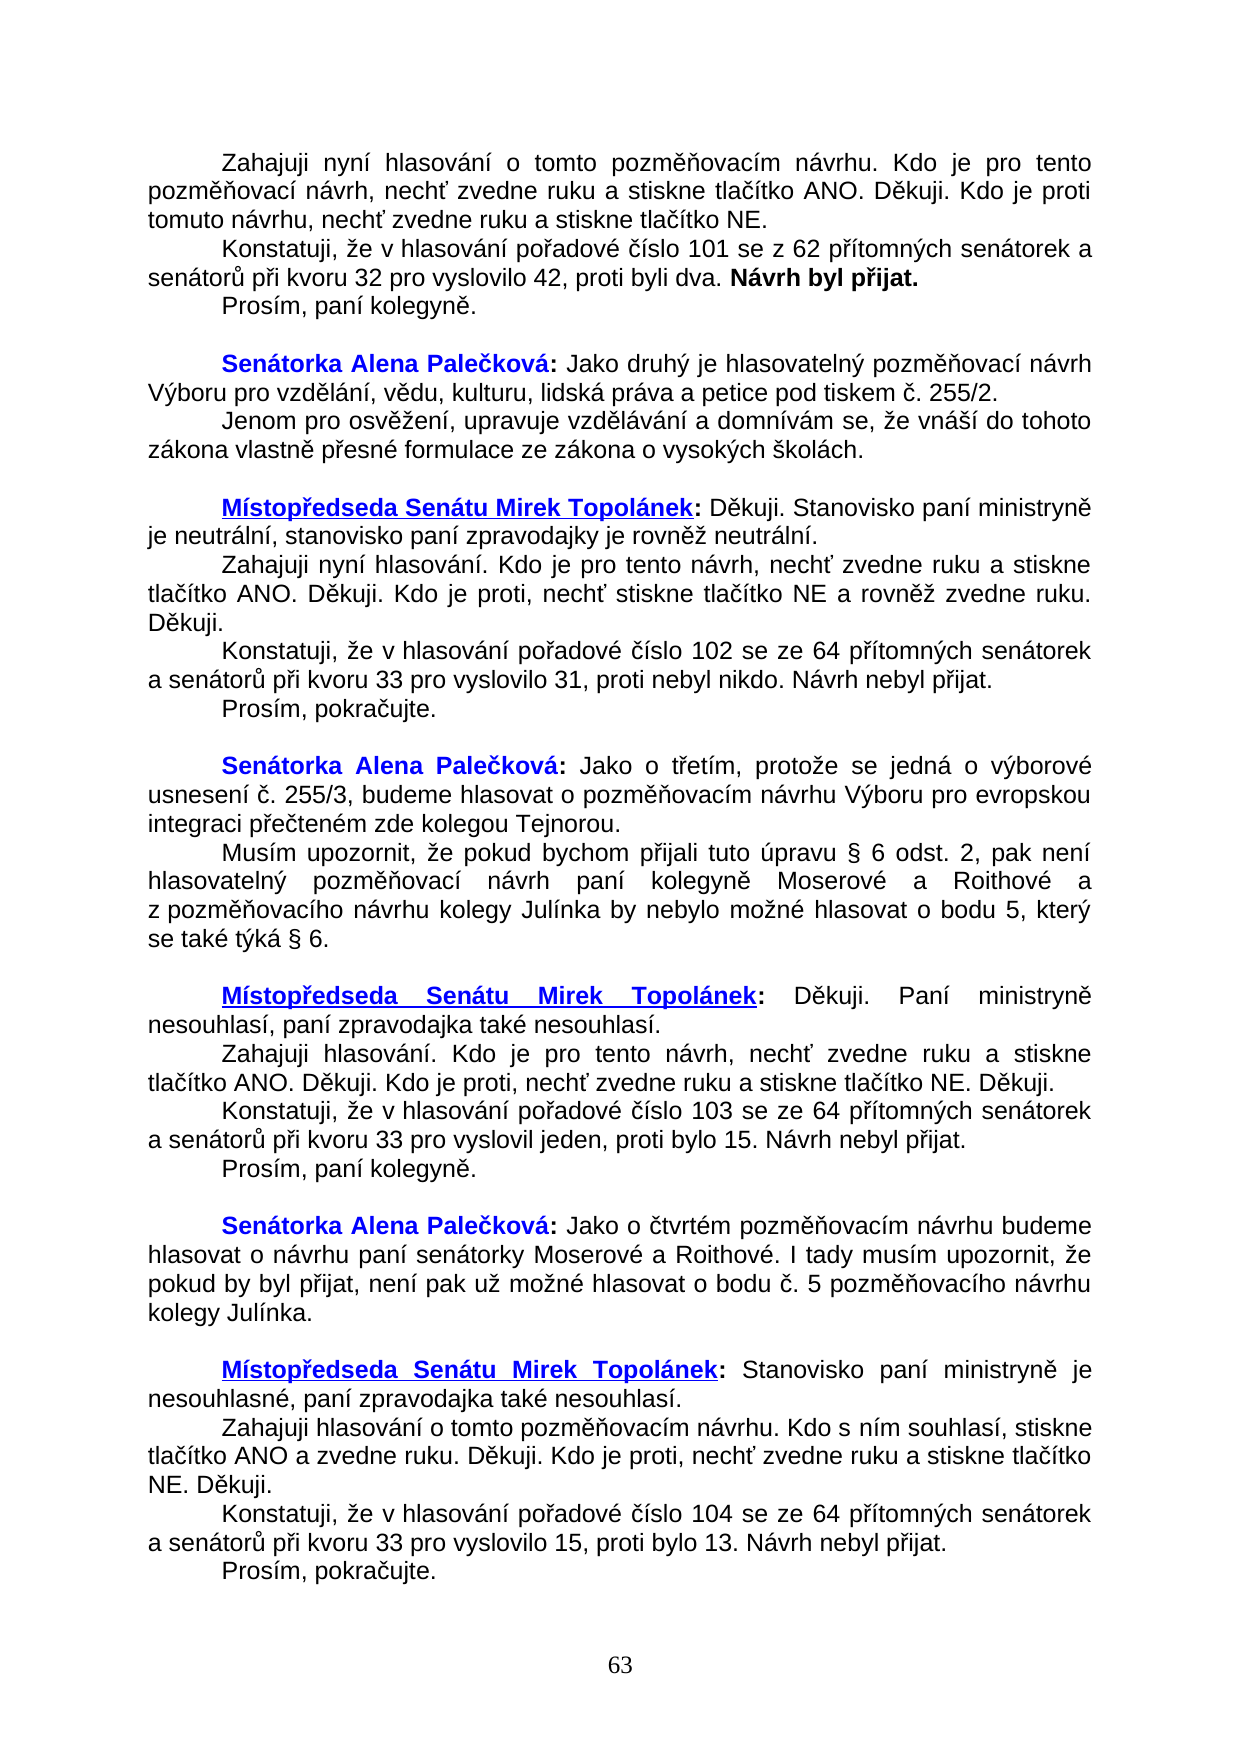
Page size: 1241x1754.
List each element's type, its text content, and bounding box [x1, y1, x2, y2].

text Senátorka Alena Palečková: Jako o třetím, protože se jedná o výborové usnesení č. 255/3, budeme hlasovat o pozměňovacím návrhu Výboru pro evropskou integraci přečteném zde kolegou Tejnorou. [148, 751, 1093, 838]
text Musím upozornit, že pokud bychom přijali tuto úpravu § 6 odst. 2, pak není hlasovatelný pozměňovací návrh paní kolegyně Moserové a Roithové a z pozměňovacího návrhu kolegy Julínka by nebylo možné hlasovat o bodu 5, který se také týká § 6. [148, 838, 1093, 953]
text Místopředseda Senátu Mirek Topolánek: Děkuji. Stanovisko paní ministryně je neutrální, stanovisko paní zpravodajky je rovněž neutrální. [148, 493, 1093, 550]
text Zahajuji nyní hlasování o tomto pozměňovacím návrhu. Kdo je pro tento pozměňovací návrh, nechť zvedne ruku a stiskne tlačítko ANO. Děkuji. Kdo je proti tomuto návrhu, nechť zvedne ruku a stiskne tlačítko NE. [148, 148, 1093, 234]
text Prosím, pokračujte. [148, 694, 1093, 723]
text Zahajuji hlasování. Kdo je pro tento návrh, nechť zvedne ruku a stiskne tlačítko ANO. Děkuji. Kdo je proti, nechť zvedne ruku a stiskne tlačítko NE. Děkuji. [148, 1039, 1093, 1096]
text Senátorka Alena Palečková: Jako o čtvrtém pozměňovacím návrhu budeme hlasovat o návrhu paní senátorky Moserové a Roithové. I tady musím upozornit, že pokud by byl přijat, není pak už možné hlasovat o bodu č. 5 pozměňovacího návrhu kolegy Julínka. [148, 1211, 1093, 1326]
text Konstatuji, že v hlasování pořadové číslo 103 se ze 64 přítomných senátorek a senátorů při kvoru 33 pro vyslovil jeden, proti bylo 15. Návrh nebyl přijat. [148, 1096, 1093, 1154]
text Místopředseda Senátu Mirek Topolánek: Stanovisko paní ministryně je nesouhlasné, paní zpravodajka také nesouhlasí. [148, 1355, 1093, 1413]
text Prosím, paní kolegyně. [148, 1154, 1093, 1183]
text Místopředseda Senátu Mirek Topolánek: Děkuji. Paní ministryně nesouhlasí, paní zpravodajka také nesouhlasí. [148, 981, 1093, 1039]
text Konstatuji, že v hlasování pořadové číslo 102 se ze 64 přítomných senátorek a senátorů při kvoru 33 pro vyslovilo 31, proti nebyl nikdo. Návrh nebyl přijat. [148, 636, 1093, 694]
text Zahajuji hlasování o tomto pozměňovacím návrhu. Kdo s ním souhlasí, stiskne tlačítko ANO a zvedne ruku. Děkuji. Kdo je proti, nechť zvedne ruku a stiskne tlačítko NE. Děkuji. [148, 1413, 1093, 1499]
text Prosím, pokračujte. [148, 1556, 1093, 1585]
text Konstatuji, že v hlasování pořadové číslo 101 se z 62 přítomných senátorek a senátorů při kvoru 32 pro vyslovilo 42, proti byli dva. Návrh byl přijat. [148, 234, 1093, 291]
text Konstatuji, že v hlasování pořadové číslo 104 se ze 64 přítomných senátorek a senátorů při kvoru 33 pro vyslovilo 15, proti bylo 13. Návrh nebyl přijat. [148, 1499, 1093, 1556]
text Prosím, paní kolegyně. [148, 291, 1093, 320]
text Zahajuji nyní hlasování. Kdo je pro tento návrh, nechť zvedne ruku a stiskne tlačítko ANO. Děkuji. Kdo je proti, nechť stiskne tlačítko NE a rovněž zvedne ruku. Děkuji. [148, 550, 1093, 636]
text Jenom pro osvěžení, upravuje vzdělávání a domnívám se, že vnáší do tohoto zákona vlastně přesné formulace ze zákona o vysokých školách. [148, 406, 1093, 464]
text Senátorka Alena Palečková: Jako druhý je hlasovatelný pozměňovací návrh Výboru pro vzdělání, vědu, kulturu, lidská práva a petice pod tiskem č. 255/2. [148, 349, 1093, 406]
